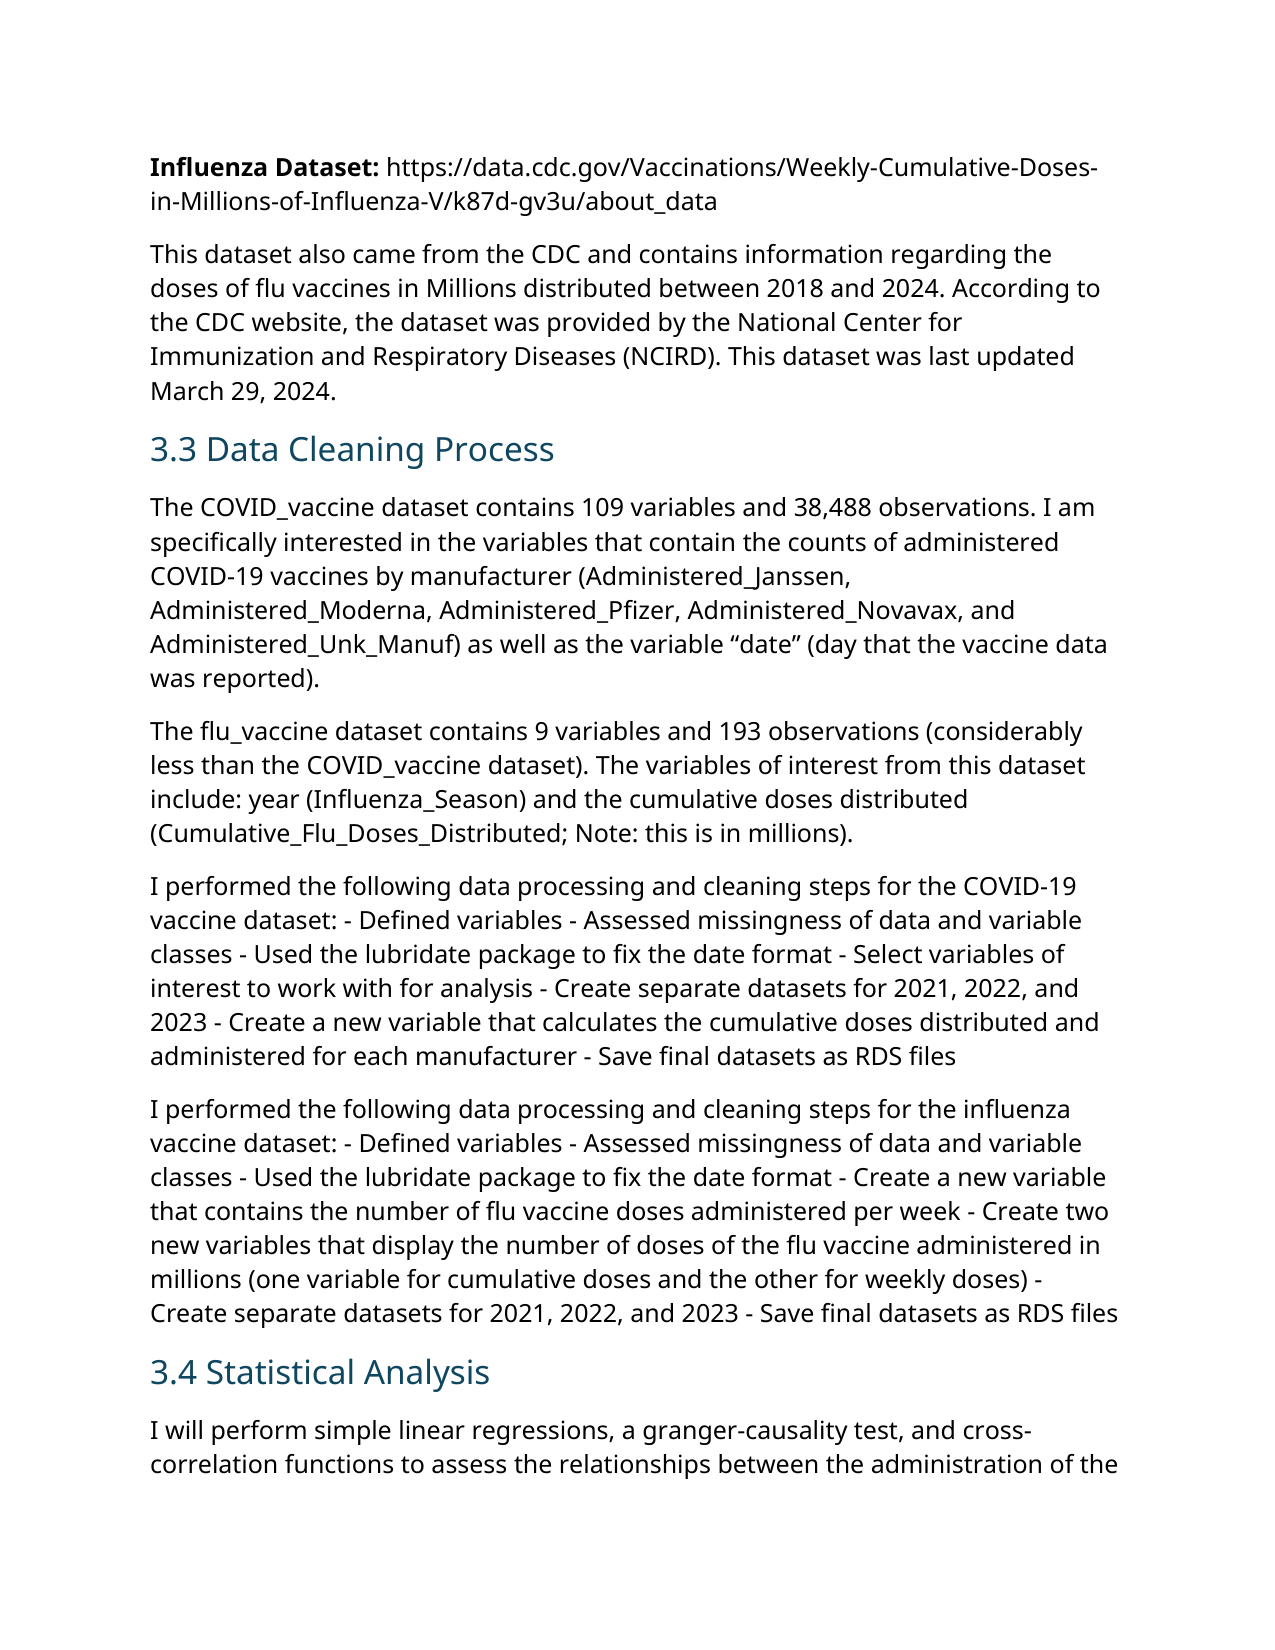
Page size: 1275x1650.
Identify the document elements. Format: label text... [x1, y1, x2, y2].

text The flu_vaccine dataset contains 9 variables and 193 observations (considerably less than the COVID_vaccine dataset). The variables of interest from this dataset include: year (Influenza_Season) and the cumulative doses distributed (Cumulative_Flu_Doses_Distributed; Note: this is in millions). [150, 713, 1125, 849]
subtitle 3.3 Data Cleaning Process [150, 426, 1125, 471]
text I performed the following data processing and cleaning steps for the influenza vaccine dataset: - Defined variables - Assessed missingness of data and variable classes - Used the lubridate package to fix the date format - Create a new variable that contains the number of flu vaccine doses administered per week - Create two new variables that display the number of doses of the flu vaccine administered in millions (one variable for cumulative doses and the other for weekly doses) - Create separate datasets for 2021, 2022, and 2023 - Save final datasets as RDS files [150, 1091, 1125, 1330]
text The COVID_vaccine dataset contains 109 variables and 38,488 observations. I am specifically interested in the variables that contain the counts of administered COVID-19 vaccines by manufacturer (Administered_Janssen, Administered_Moderna, Administered_Pfizer, Administered_Novavax, and Administered_Unk_Manuf) as well as the variable “date” (day that the vaccine data was reported). [150, 490, 1125, 694]
text I performed the following data processing and cleaning steps for the COVID-19 vaccine dataset: - Defined variables - Assessed missingness of data and variable classes - Used the lubridate package to fix the date format - Select variables of interest to work with for analysis - Create separate datasets for 2021, 2022, and 2023 - Create a new variable that calculates the cumulative doses distributed and administered for each manufacturer - Save final datasets as RDS files [150, 868, 1125, 1073]
text Influenza Dataset: https://data.cdc.gov/Vaccinations/Weekly-Cumulative-Doses-in-Millions-of-Influenza-V/k87d-gv3u/about_data [150, 150, 1125, 218]
subtitle 3.4 Statistical Analysis [150, 1348, 1125, 1394]
